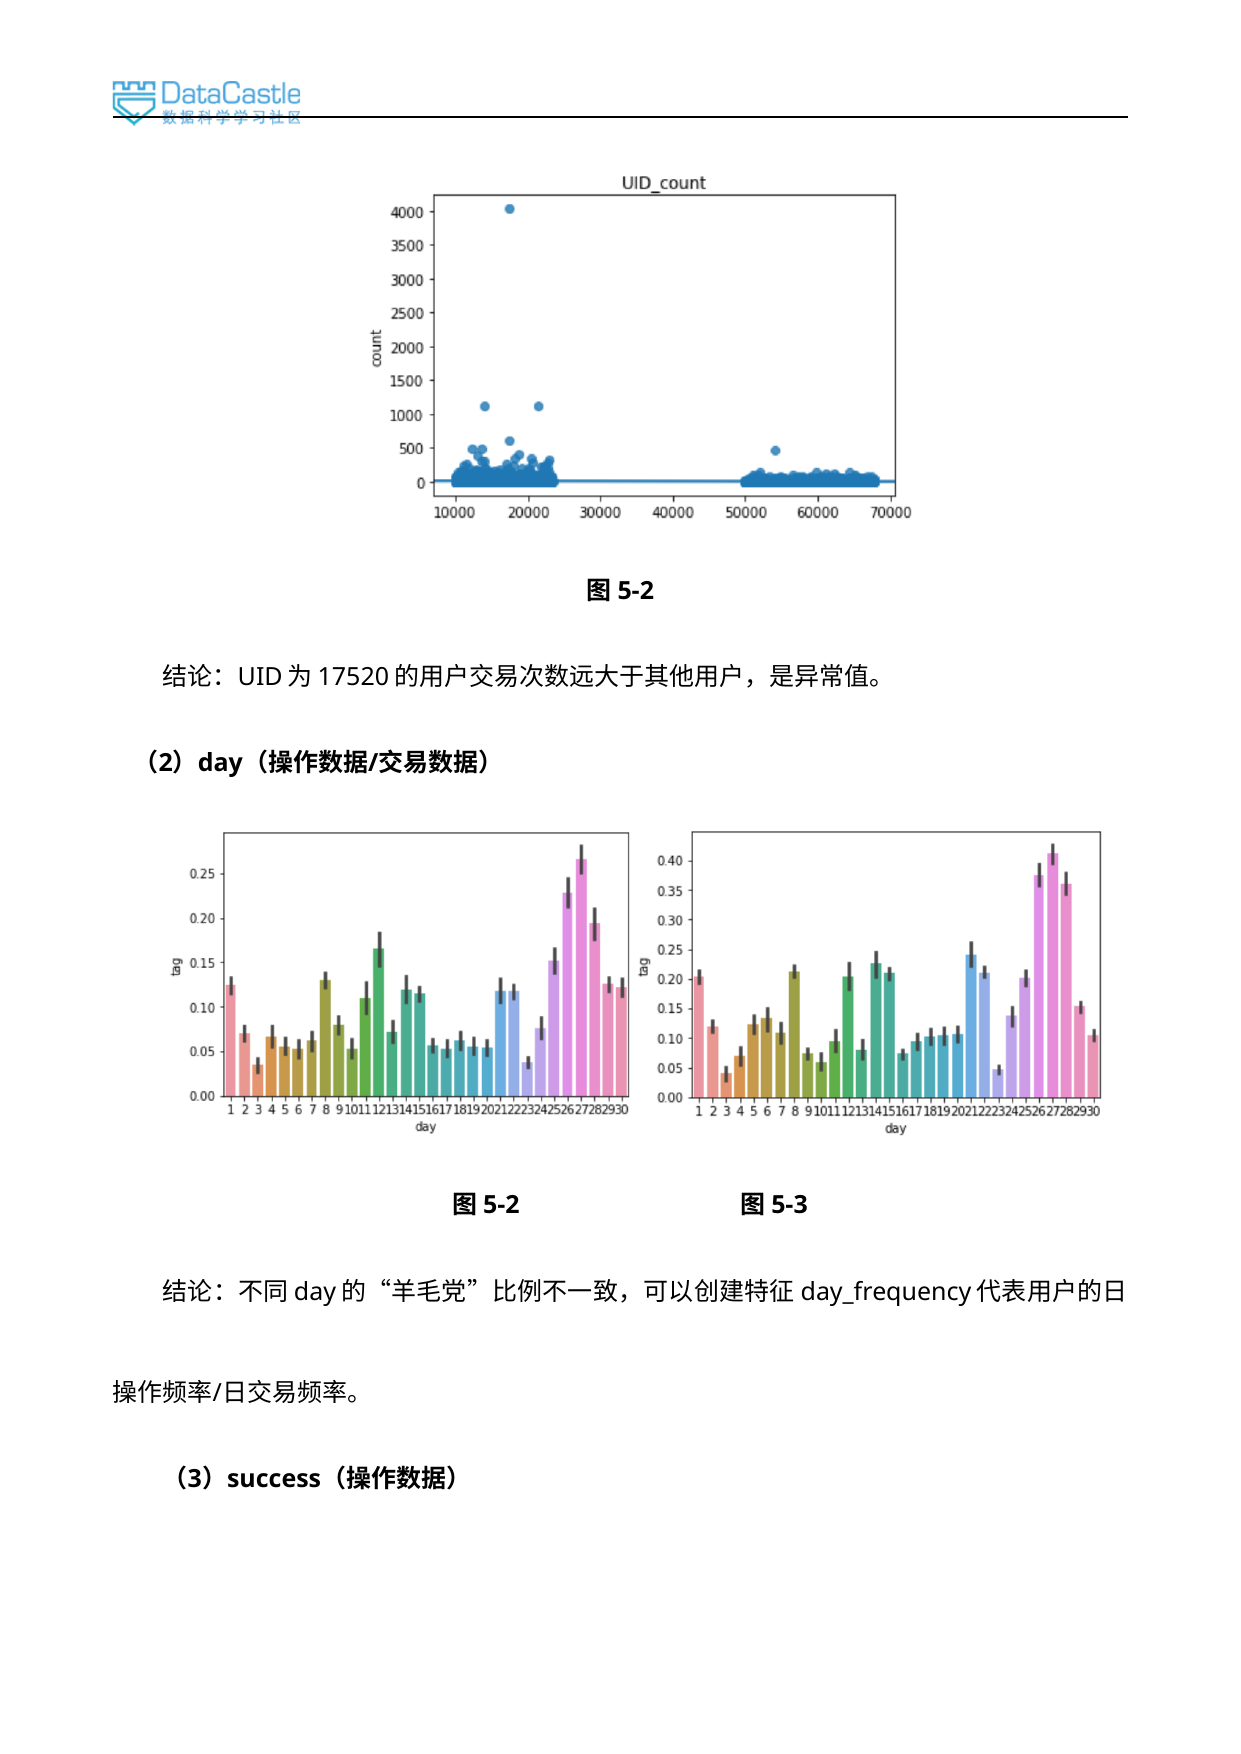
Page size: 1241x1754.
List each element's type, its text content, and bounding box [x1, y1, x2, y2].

picture [112, 81, 301, 126]
text （2）day（操作数据/交易数据） [112, 726, 1128, 794]
text 图 5-2 [112, 554, 1128, 622]
picture [162, 827, 1104, 1138]
text 结论：不同day的“羊毛党”比例不一致，可以创建特征day_frequency代表用户的日操作频率/日交易频率。 [112, 1255, 1128, 1425]
text 结论：UID为17520的用户交易次数远大于其他用户，是异常值。 [112, 640, 1128, 708]
text 图 5-2 图 5-3 [112, 1169, 1128, 1237]
text （3）success（操作数据） [162, 1443, 1128, 1511]
picture [346, 163, 944, 535]
